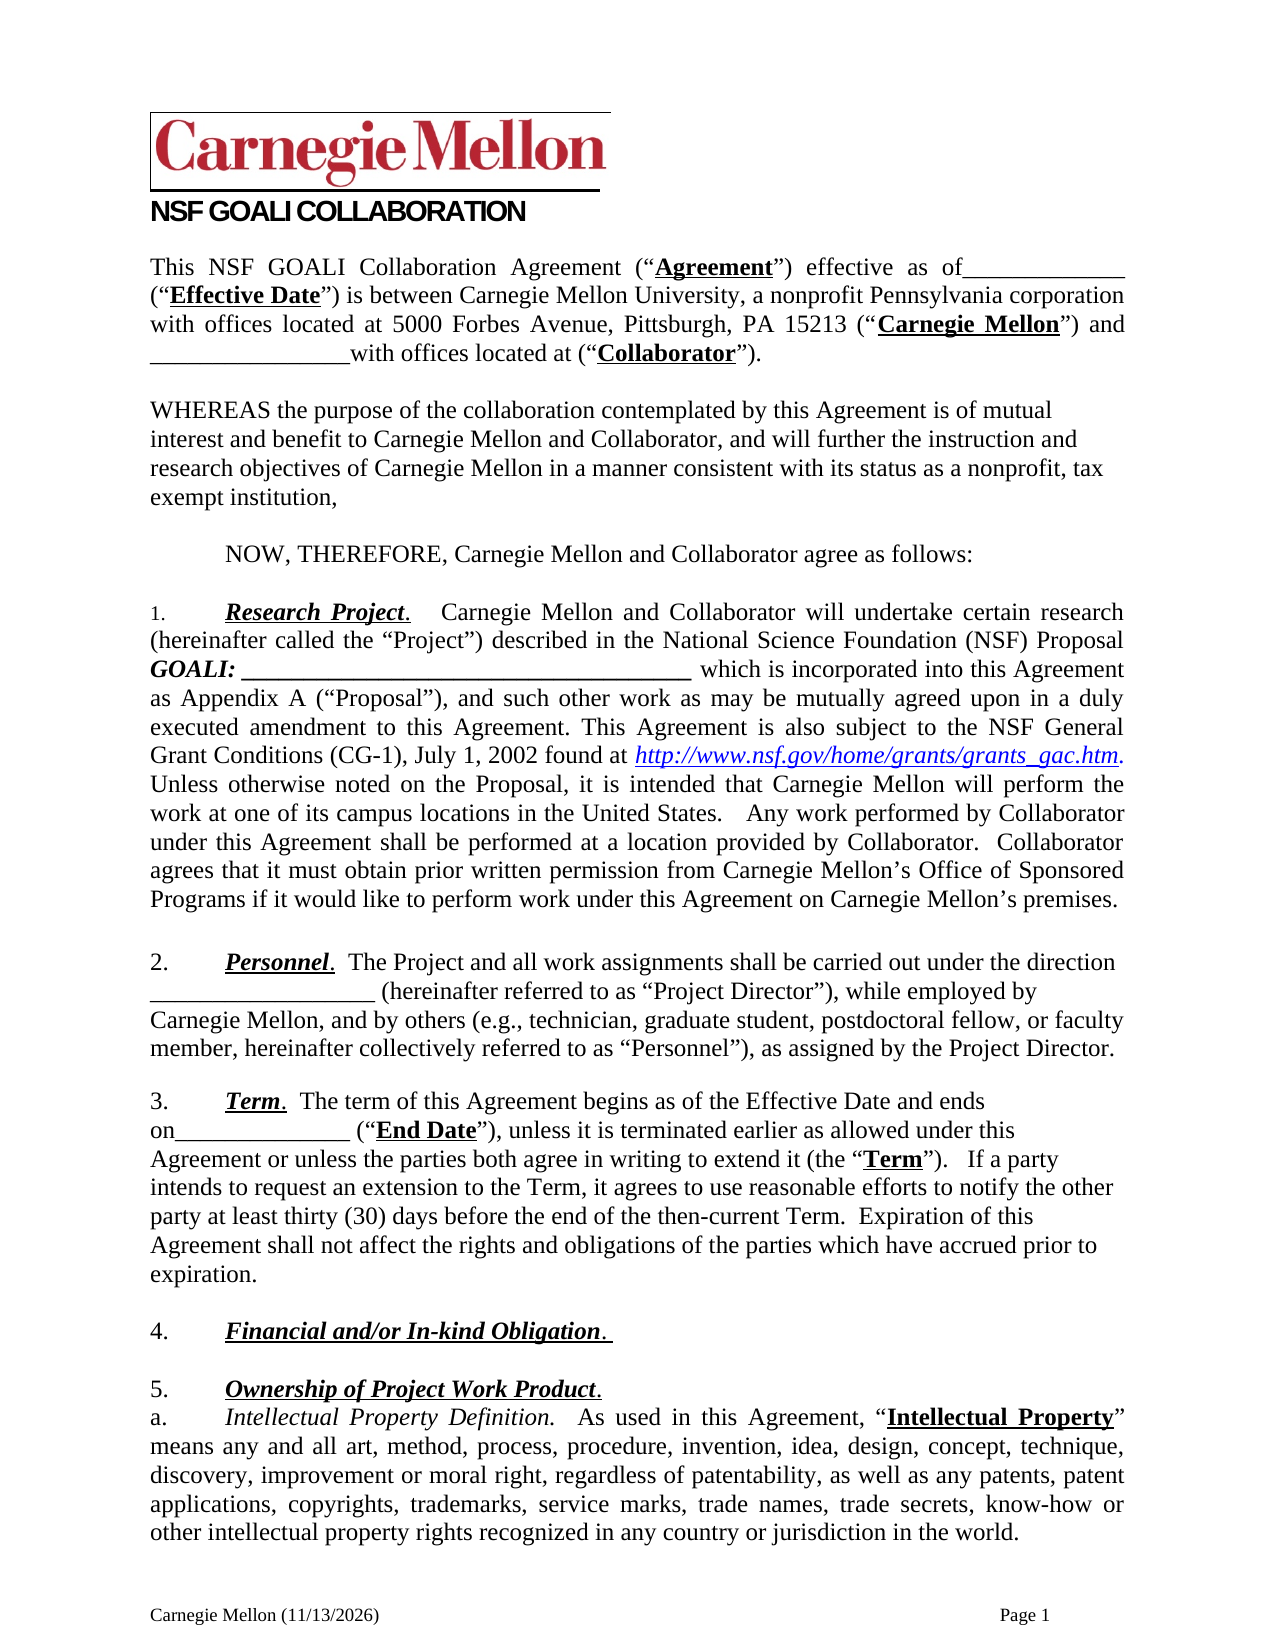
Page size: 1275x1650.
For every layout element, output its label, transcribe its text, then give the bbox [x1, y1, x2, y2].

text WHEREAS the purpose of the collaboration contemplated by this Agreement is of mutual interest and benefit to Carnegie Mellon and Collaborator, and will further the instruction and research objectives of Carnegie Mellon in a manner consistent with its status as a nonprofit, tax exempt institution, [150, 396, 1125, 511]
text This NSF GOALI Collaboration Agreement (“Agreement”) effective as of_____________ (“Effective Date”) is between Carnegie Mellon University, a nonprofit Pennsylvania corporation with offices located at 5000 Forbes Avenue, Pittsburgh, PA 15213 (“Carnegie Mellon”) and ________________with offices located at (“Collaborator”). [150, 252, 1125, 367]
list Research Project. Carnegie Mellon and Collaborator will undertake certain research (hereinafter called the “Project”) described in the National Science Foundation (NSF) Proposal GOALI: ____________________________________ which is incorporated into this Agreement as Appendix A (“Proposal”), and such other work as may be mutually agreed upon in a duly executed amendment to this Agreement. This Agreement is also subject to the NSF General Grant Conditions (CG-1), July 1, 2002 found at http://www.nsf.gov/home/grants/grants_gac.htm. Unless otherwise noted on the Proposal, it is intended that Carnegie Mellon will perform the work at one of its campus locations in the United States. Any work performed by Collaborator under this Agreement shall be performed at a location provided by Collaborator. Collaborator agrees that it must obtain prior written permission from Carnegie Mellon’s Office of Sponsored Programs if it would like to perform work under this Agreement on Carnegie Mellon’s premises. [150, 597, 1125, 913]
text 2. Personnel. The Project and all work assignments shall be carried out under the direction __________________ (hereinafter referred to as “Project Director”), while employed by Carnegie Mellon, and by others (e.g., technician, graduate student, postdoctoral fellow, or faculty member, hereinafter collectively referred to as “Personnel”), as assigned by the Project Director. [150, 947, 1125, 1062]
text 5. Ownership of Project Work Product. [150, 1374, 1125, 1402]
text NSF GOALI COLLABORATION [150, 192, 600, 228]
text NOW, THEREFORE, Carnegie Mellon and Collaborator agree as follows: [150, 539, 1125, 568]
text a. Intellectual Property Definition. As used in this Agreement, “Intellectual Property” means any and all art, method, process, procedure, invention, idea, design, concept, technique, discovery, improvement or moral right, regardless of patentability, as well as any patents, patent applications, copyrights, trademarks, service marks, trade names, trade secrets, know-how or other intellectual property rights recognized in any country or jurisdiction in the world. [150, 1402, 1125, 1546]
text 4. Financial and/or In-kind Obligation. [150, 1316, 1125, 1345]
text 3. Term. The term of this Agreement begins as of the Effective Date and ends on______________ (“End Date”), unless it is terminated earlier as allowed under this Agreement or unless the parties both agree in writing to extend it (the “Term”). If a party intends to request an extension to the Term, it agrees to use reasonable efforts to notify the other party at least thirty (30) days before the end of the then-current Term. Expiration of this Agreement shall not affect the rights and obligations of the parties which have accrued prior to expiration. [150, 1086, 1125, 1287]
picture [150, 112, 611, 189]
